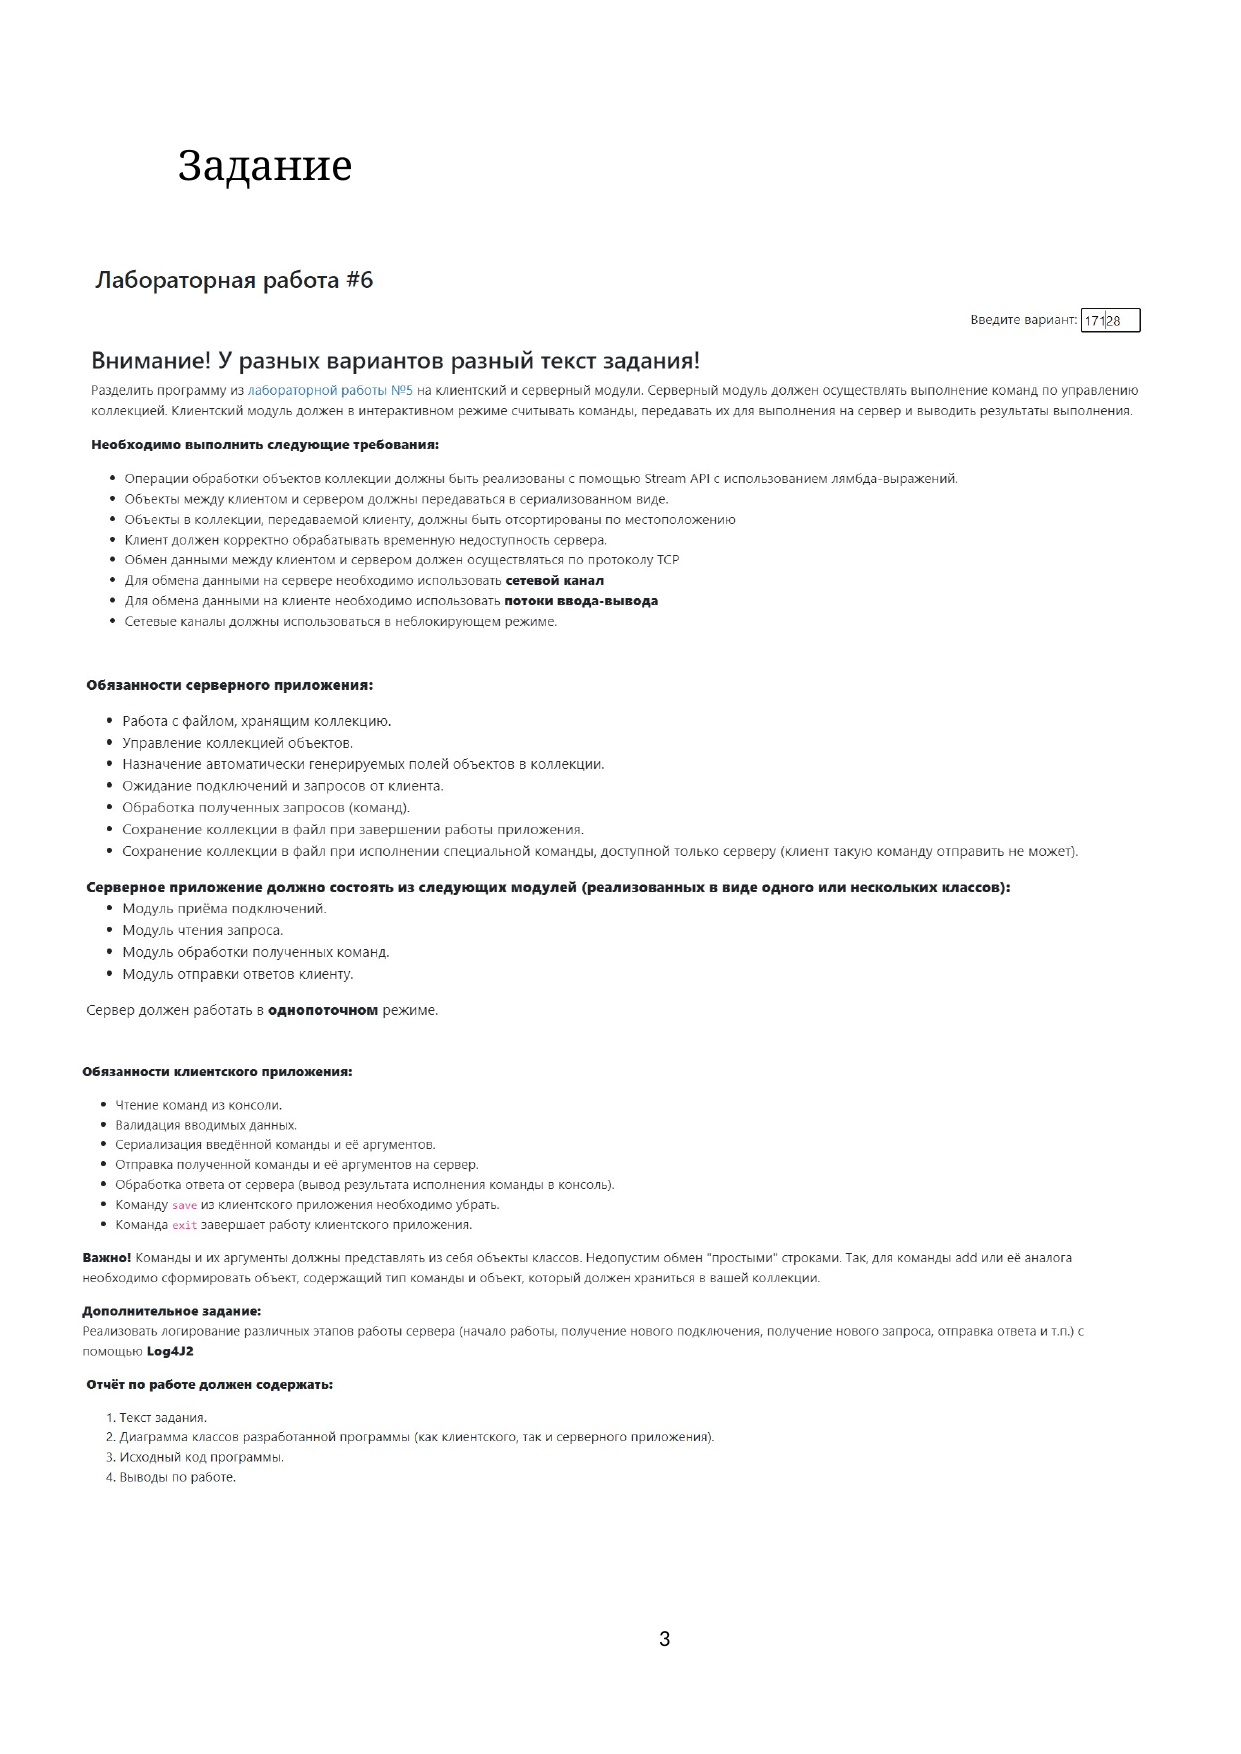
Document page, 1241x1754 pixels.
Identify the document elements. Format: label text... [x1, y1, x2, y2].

picture [44, 669, 1175, 1034]
picture [44, 1062, 1132, 1497]
picture [44, 265, 1216, 641]
subtitle Задание [177, 143, 1152, 191]
